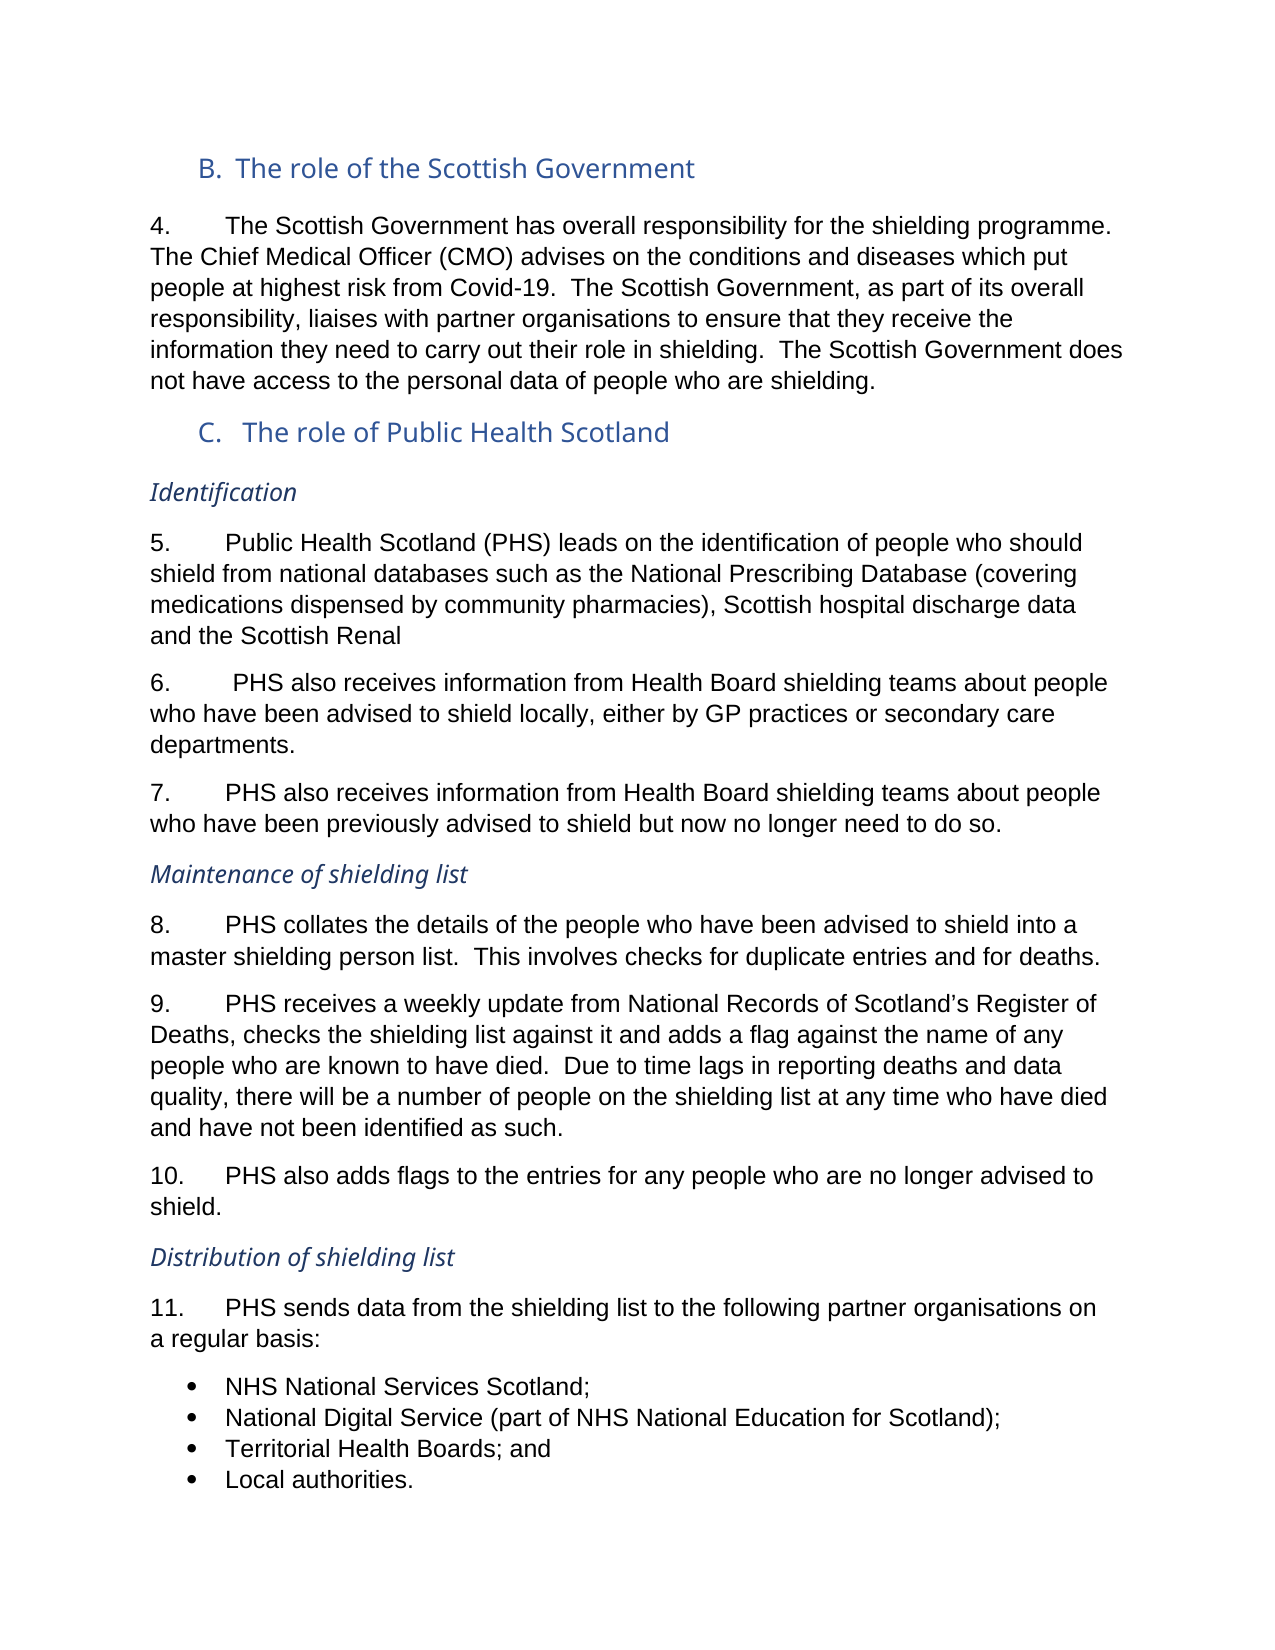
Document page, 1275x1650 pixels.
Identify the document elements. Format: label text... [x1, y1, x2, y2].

subtitle The role of the Scottish Government [198, 150, 1125, 187]
text The Scottish Government has overall responsibility for the shielding programme. The Chief Medical Officer (CMO) advises on the conditions and diseases which put people at highest risk from Covid-19. The Scottish Government, as part of its overall responsibility, liaises with partner organisations to ensure that they receive the information they need to carry out their role in shielding. The Scottish Government does not have access to the personal data of people who are shielding. [150, 211, 1125, 394]
text PHS also receives information from Health Board shielding teams about people who have been advised to shield locally, either by GP practices or secondary care departments. [150, 668, 1125, 759]
list Local authorities. [187, 1465, 1125, 1494]
text Public Health Scotland (PHS) leads on the identification of people who should shield from national databases such as the National Prescribing Database (covering medications dispensed by community pharmacies), Scottish hospital discharge data and the Scottish Renal [150, 528, 1125, 649]
text PHS receives a weekly update from National Records of Scotland’s Register of Deaths, checks the shielding list against it and adds a flag against the name of any people who are known to have died. Due to time lags in reporting deaths and data quality, there will be a number of people on the shielding list at any time who have died and have not been identified as such. [150, 989, 1125, 1142]
text PHS also adds flags to the entries for any people who are no longer advised to shield. [150, 1161, 1125, 1221]
text PHS sends data from the shielding list to the following partner organisations on a regular basis: [150, 1293, 1125, 1353]
subtitle Identification [150, 474, 1125, 508]
subtitle Distribution of shielding list [150, 1240, 1125, 1274]
subtitle The role of Public Health Scotland [198, 413, 1125, 450]
list National Digital Service (part of NHS National Education for Scotland); [187, 1403, 1125, 1432]
subtitle Maintenance of shielding list [150, 857, 1125, 891]
list NHS National Services Scotland; [187, 1372, 1125, 1401]
text PHS also receives information from Health Board shielding teams about people who have been previously advised to shield but now no longer need to do so. [150, 778, 1125, 838]
text PHS collates the details of the people who have been advised to shield into a master shielding person list. This involves checks for duplicate entries and for deaths. [150, 910, 1125, 970]
list Territorial Health Boards; and [187, 1434, 1125, 1463]
